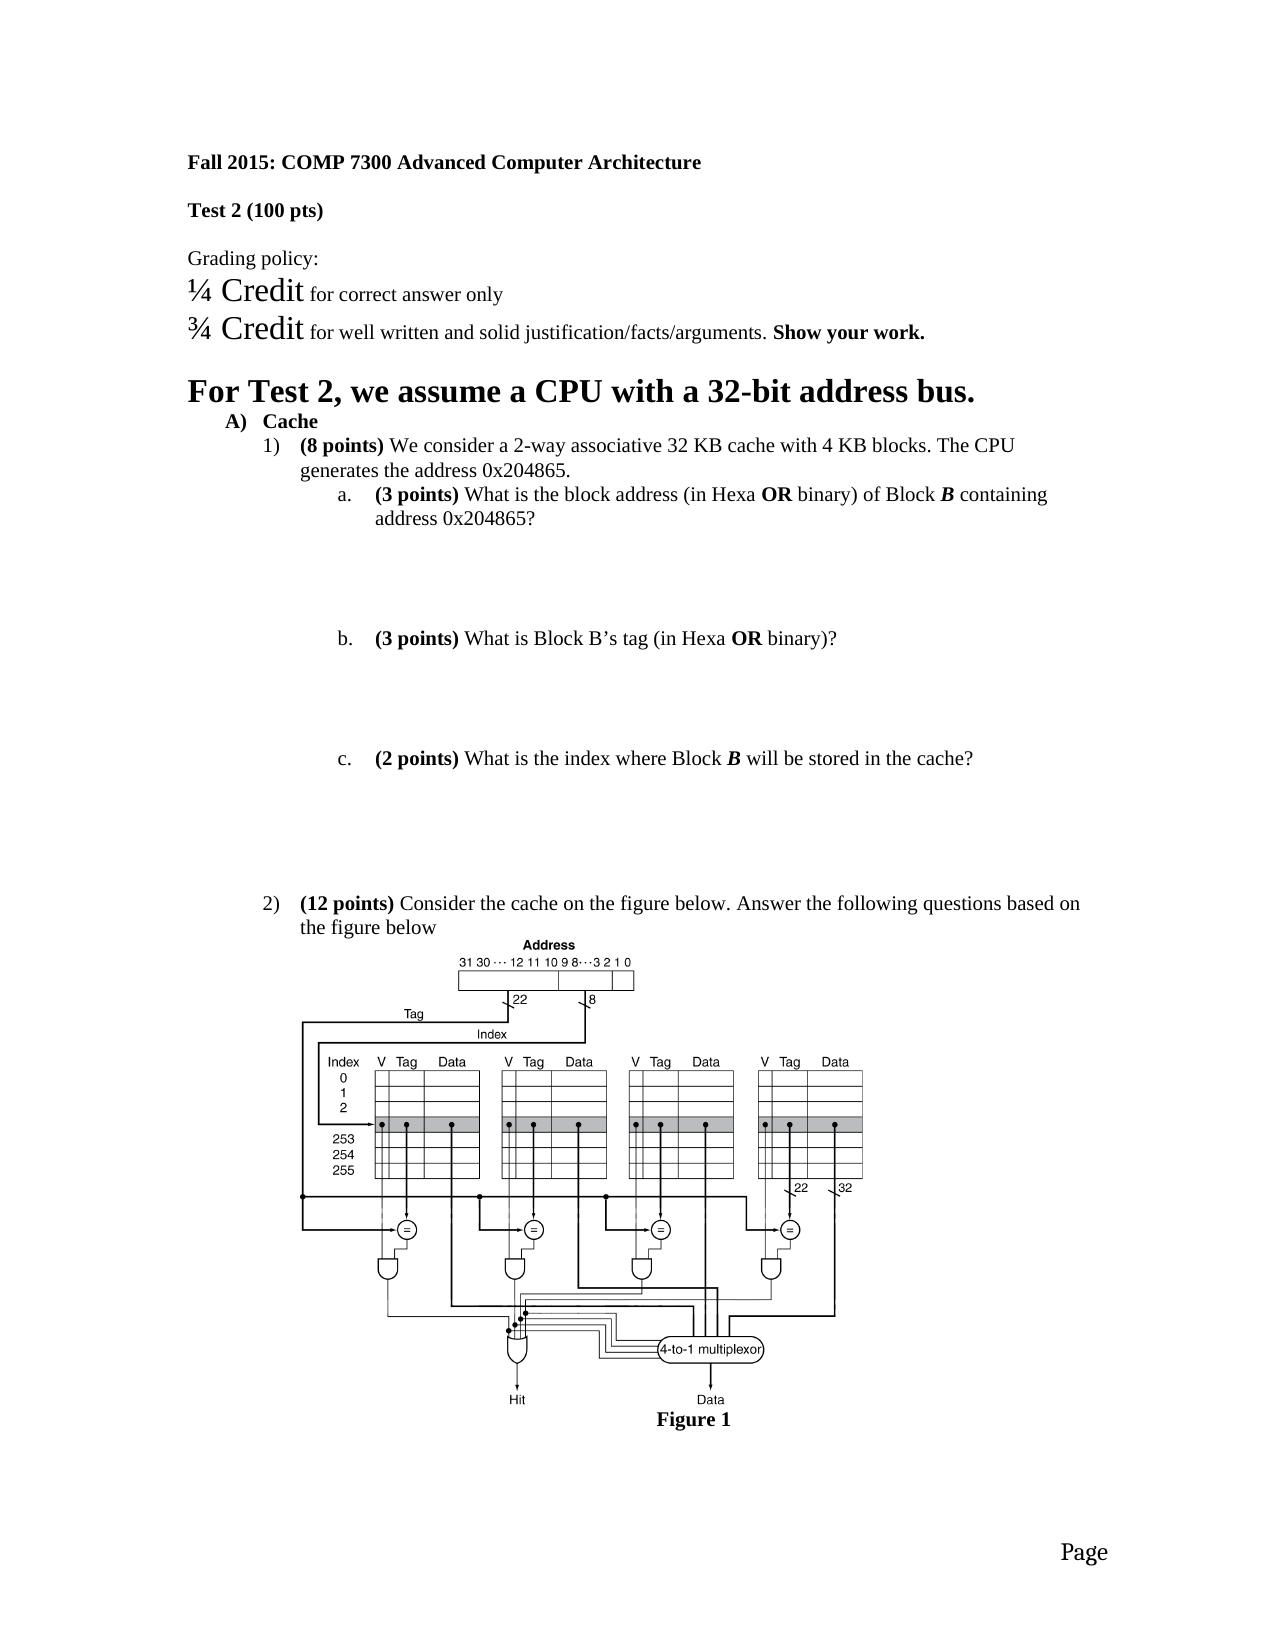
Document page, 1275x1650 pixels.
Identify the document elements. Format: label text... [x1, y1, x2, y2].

text Test 2 (100 pts) [187, 198, 1087, 222]
list (3 points) What is the block address (in Hexa OR binary) of Block B containing address 0x204865? [337, 482, 1087, 530]
text Fall 2015: COMP 7300 Advanced Computer Architecture [187, 150, 1087, 174]
text ¼ Credit for correct answer only [187, 270, 1087, 309]
list (2 points) What is the index where Block B will be stored in the cache? [337, 746, 1087, 770]
text For Test 2, we assume a CPU with a 32-bit address bus. [187, 371, 1087, 409]
list Cache [225, 409, 1087, 433]
picture [300, 938, 863, 1407]
text Grading policy: [187, 246, 1087, 270]
list (3 points) What is Block B’s tag (in Hexa OR binary)? [337, 626, 1087, 650]
list (8 points) We consider a 2-way associative 32 KB cache with 4 KB blocks. The CPU generates the address 0x204865. [262, 433, 1087, 482]
list (12 points) Consider the cache on the figure below. Answer the following questions based on the figure below [262, 891, 1087, 939]
text ¾ Credit for well written and solid justification/facts/arguments. Show your work. [187, 309, 1087, 347]
list Figure 1 [300, 1407, 1087, 1431]
